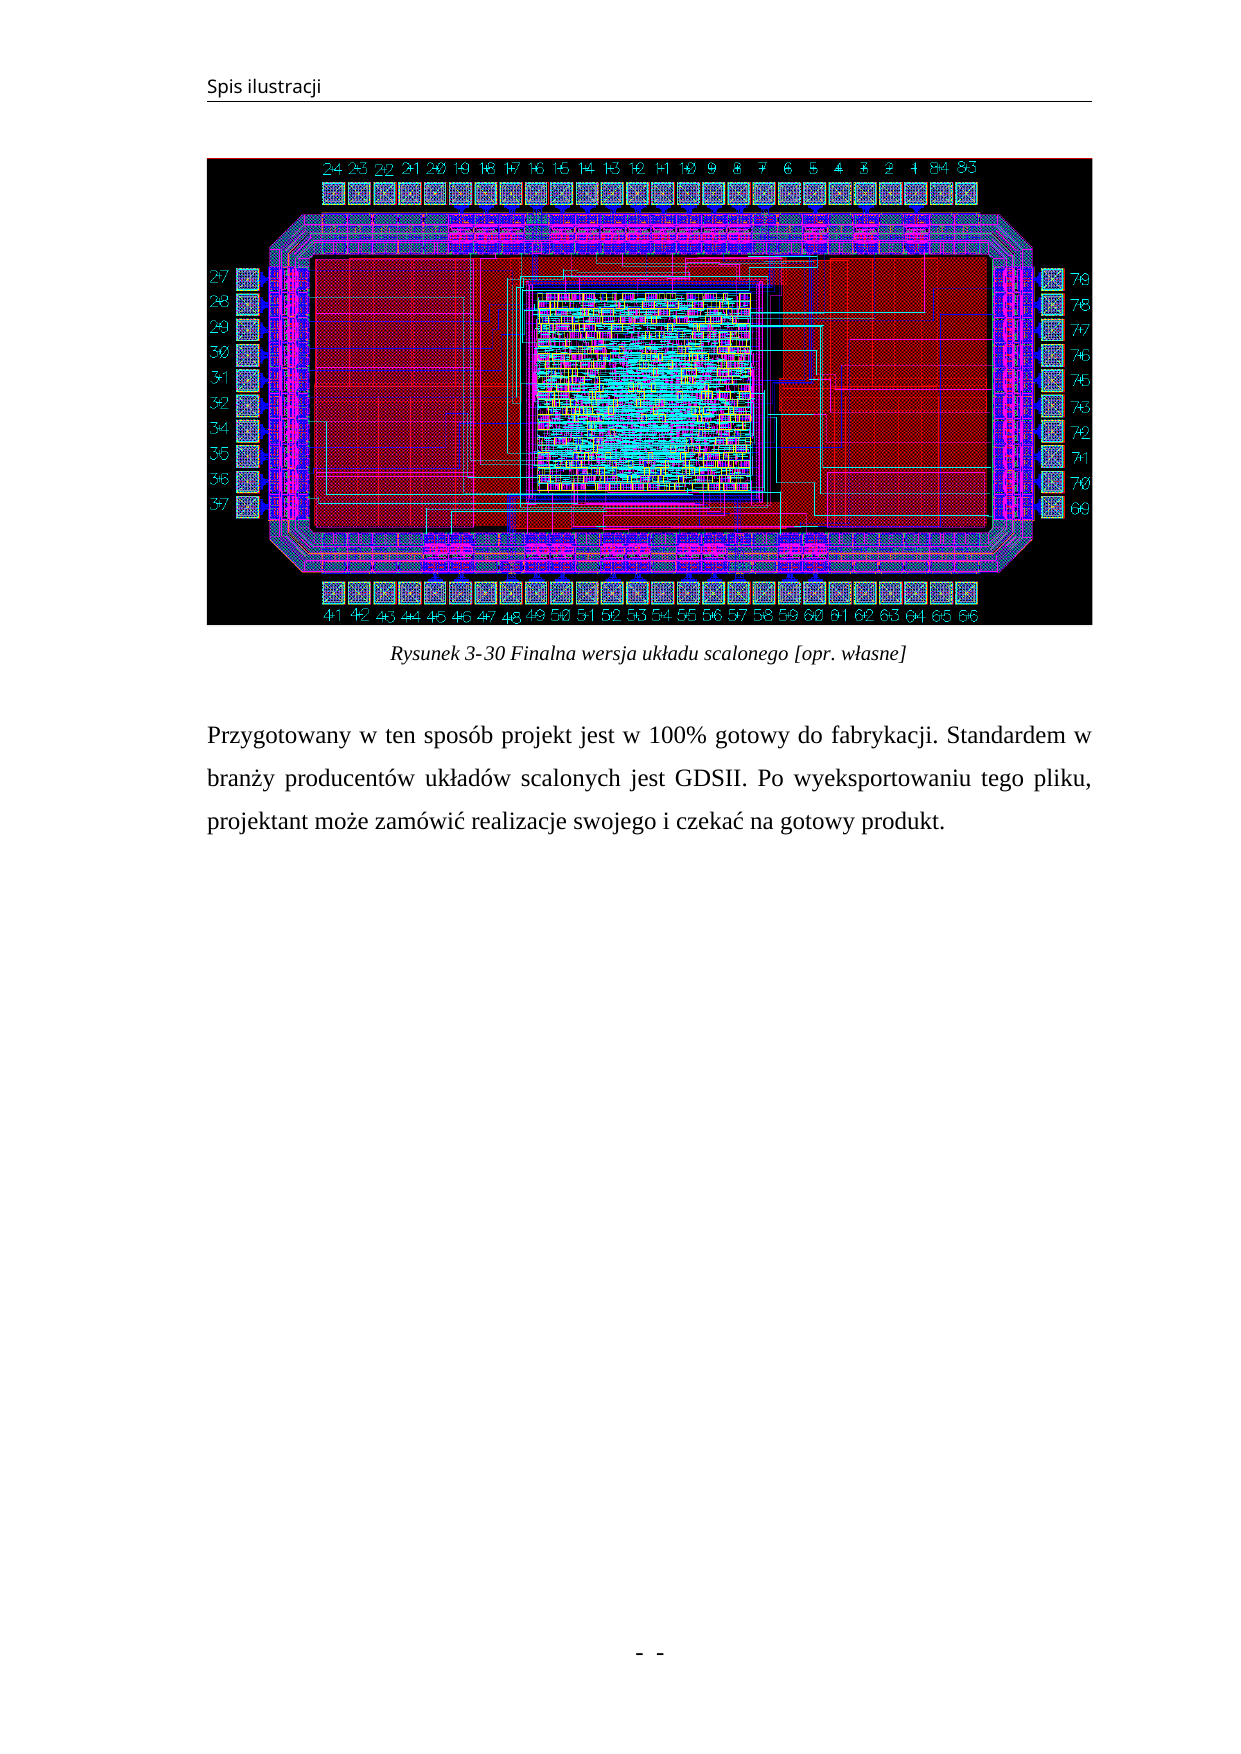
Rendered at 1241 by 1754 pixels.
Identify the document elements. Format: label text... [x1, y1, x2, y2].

text Przygotowany w ten sposób projekt jest w 100% gotowy do fabrykacji. Standardem w branży producentów układów scalonych jest GDSII. Po wyeksportowaniu tego pliku, projektant może zamówić realizacje swojego i czekać na gotowy produkt. [207, 720, 1092, 835]
picture [206, 158, 1093, 627]
